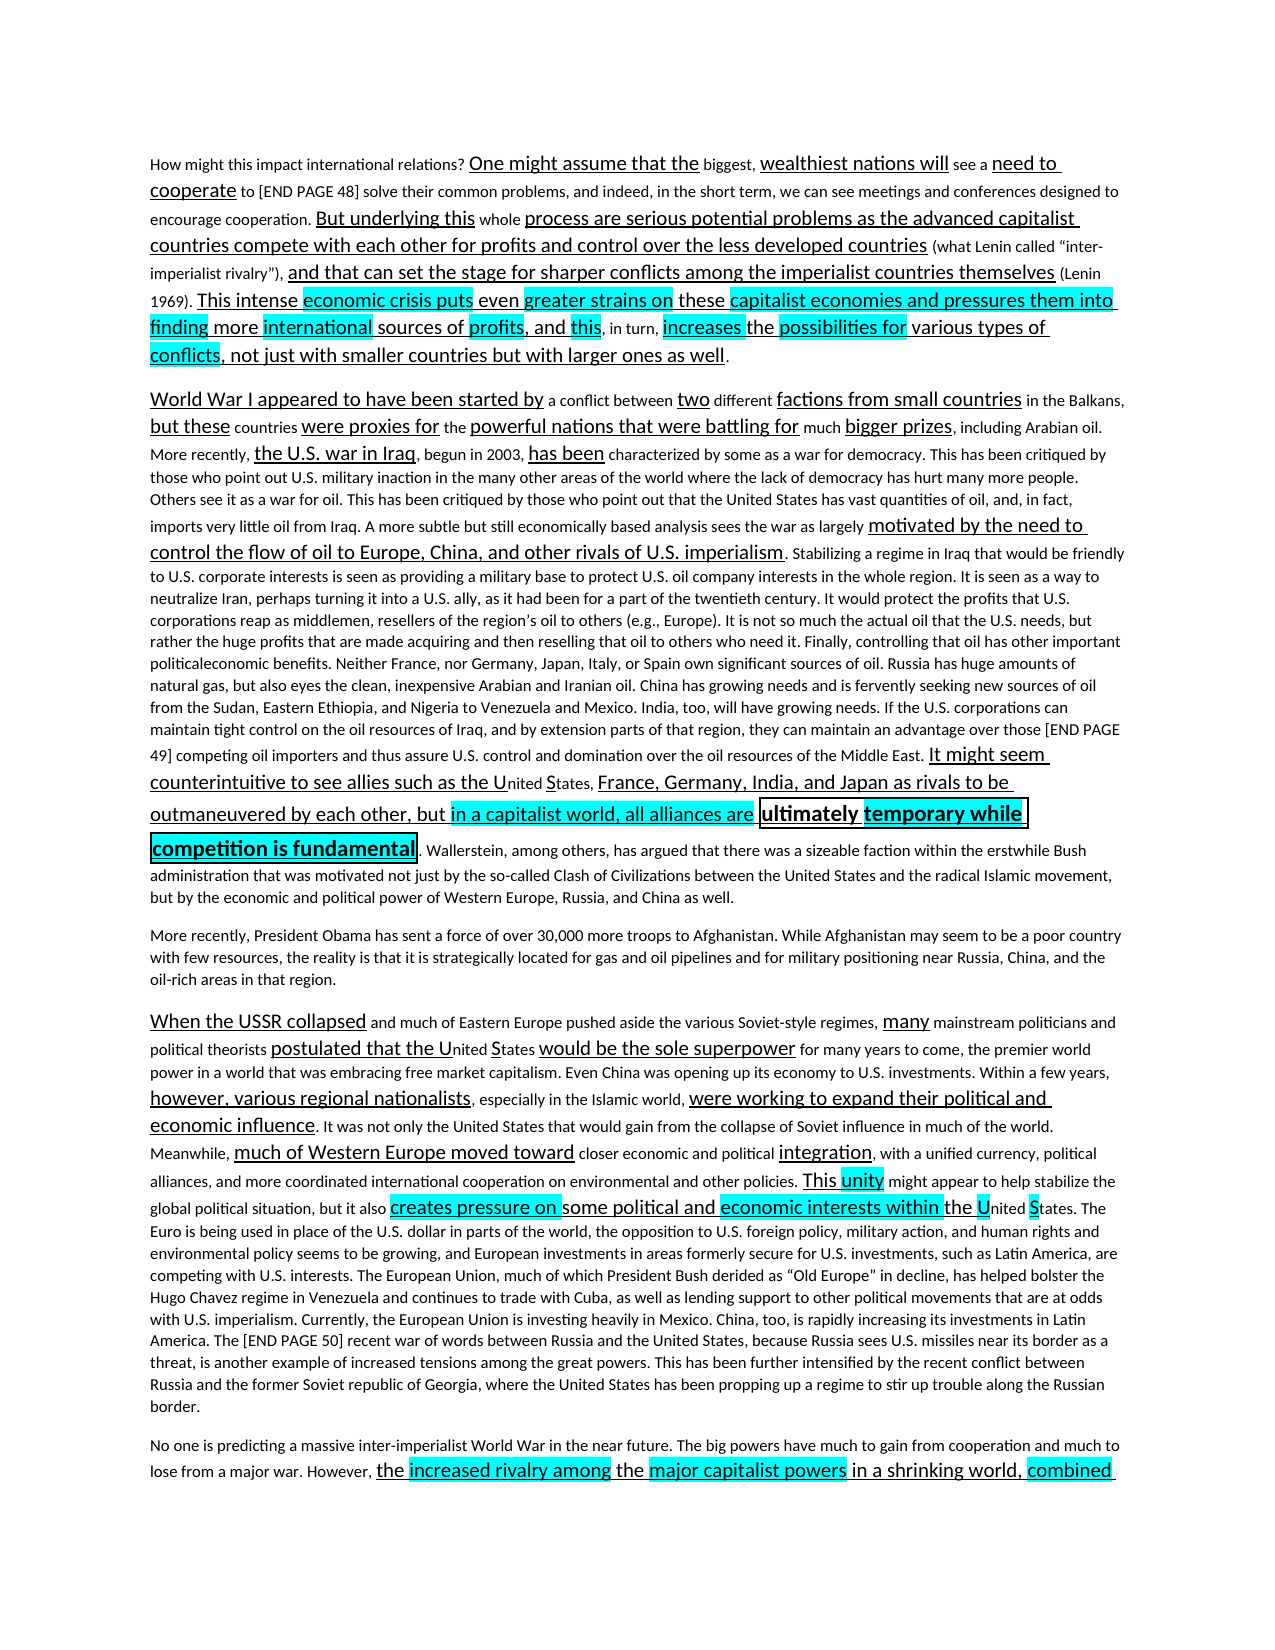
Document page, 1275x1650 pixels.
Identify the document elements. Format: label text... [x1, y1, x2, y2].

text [150, 1435, 1125, 1482]
text World War I appeared to have been started by a conflict between two different factions from small countries in the Balkans, but these countries were proxies for the powerful nations that were battling for much bigger prizes, including Arabian oil. More recently, the U.S. war in Iraq, begun in 2003, has been characterized by some as a war for democracy. This has been critiqued by those who point out U.S. military inaction in the many other areas of the world where the lack of democracy has hurt many more people. Others see it as a war for oil. This has been critiqued by those who point out that the United States has vast quantities of oil, and, in fact, imports very little oil from Iraq. A more subtle but still economically based analysis sees the war as largely motivated by the need to control the flow of oil to Europe, China, and other rivals of U.S. imperialism. Stabilizing a regime in Iraq that would be friendly to U.S. corporate interests is seen as providing a military base to protect U.S. oil company interests in the whole region. It is seen as a way to neutralize Iran, perhaps turning it into a U.S. ally, as it had been for a part of the twentieth century. It would protect the profits that U.S. corporations reap as middlemen, resellers of the region’s oil to others (e.g., Europe). It is not so much the actual oil that the U.S. needs, but rather the huge profits that are made acquiring and then reselling that oil to others who need it. Finally, controlling that oil has other important politicaleconomic benefits. Neither France, nor Germany, Japan, Italy, or Spain own significant sources of oil. Russia has huge amounts of natural gas, but also eyes the clean, inexpensive Arabian and Iranian oil. China has growing needs and is fervently seeking new sources of oil from the Sudan, Eastern Ethiopia, and Nigeria to Venezuela and Mexico. India, too, will have growing needs. If the U.S. corporations can maintain tight control on the oil resources of Iraq, and by extension parts of that region, they can maintain an advantage over those [END PAGE 49] competing oil importers and thus assure U.S. control and domination over the oil resources of the Middle East. It might seem counterintuitive to see allies such as the United States, France, Germany, India, and Japan as rivals to be outmaneuvered by each other, but in a capitalist world, all alliances are ultimately temporary while competition is fundamental. Wallerstein, among others, has argued that there was a sizeable faction within the erstwhile Bush administration that was motivated not just by the so-called Clash of Civilizations between the United States and the radical Islamic movement, but by the economic and political power of Western Europe, Russia, and China as well. [150, 386, 1125, 907]
text When the USSR collapsed and much of Eastern Europe pushed aside the various Soviet-style regimes, many mainstream politicians and political theorists postulated that the United States would be the sole superpower for many years to come, the premier world power in a world that was embracing free market capitalism. Even China was opening up its economy to U.S. investments. Within a few years, however, various regional nationalists, especially in the Islamic world, were working to expand their political and economic influence. It was not only the United States that would gain from the collapse of Soviet influence in much of the world. Meanwhile, much of Western Europe moved toward closer economic and political integration, with a unified currency, political alliances, and more coordinated international cooperation on environmental and other policies. This unity might appear to help stabilize the global political situation, but it also creates pressure on some political and economic interests within the United States. The Euro is being used in place of the U.S. dollar in parts of the world, the opposition to U.S. foreign policy, military action, and human rights and environmental policy seems to be growing, and European investments in areas formerly secure for U.S. investments, such as Latin America, are competing with U.S. interests. The European Union, much of which President Bush derided as “Old Europe” in decline, has helped bolster the Hugo Chavez regime in Venezuela and continues to trade with Cuba, as well as lending support to other political movements that are at odds with U.S. imperialism. Currently, the European Union is investing heavily in Mexico. China, too, is rapidly increasing its investments in Latin America. The [END PAGE 50] recent war of words between Russia and the United States, because Russia sees U.S. missiles near its border as a threat, is another example of increased tensions among the great powers. This has been further intensified by the recent conflict between Russia and the former Soviet republic of Georgia, where the United States has been propping up a regime to stir up trouble along the Russian border. [150, 1008, 1125, 1417]
text How might this impact international relations? One might assume that the biggest, wealthiest nations will see a need to cooperate to [END PAGE 48] solve their common problems, and indeed, in the short term, we can see meetings and conferences designed to encourage cooperation. But underlying this whole process are serious potential problems as the advanced capitalist countries compete with each other for profits and control over the less developed countries (what Lenin called “inter-imperialist rivalry”), and that can set the stage for sharper conflicts among the imperialist countries themselves (Lenin 1969). This intense economic crisis puts even greater strains on these capitalist economies and pressures them into finding more international sources of profits, and this, in turn, increases the possibilities for various types of conflicts, not just with smaller countries but with larger ones as well. [150, 150, 1125, 367]
text More recently, President Obama has sent a force of over 30,000 more troops to Afghanistan. While Afghanistan may seem to be a poor country with few resources, the reality is that it is strategically located for gas and oil pipelines and for military positioning near Russia, China, and the oil-rich areas in that region. [150, 926, 1125, 990]
